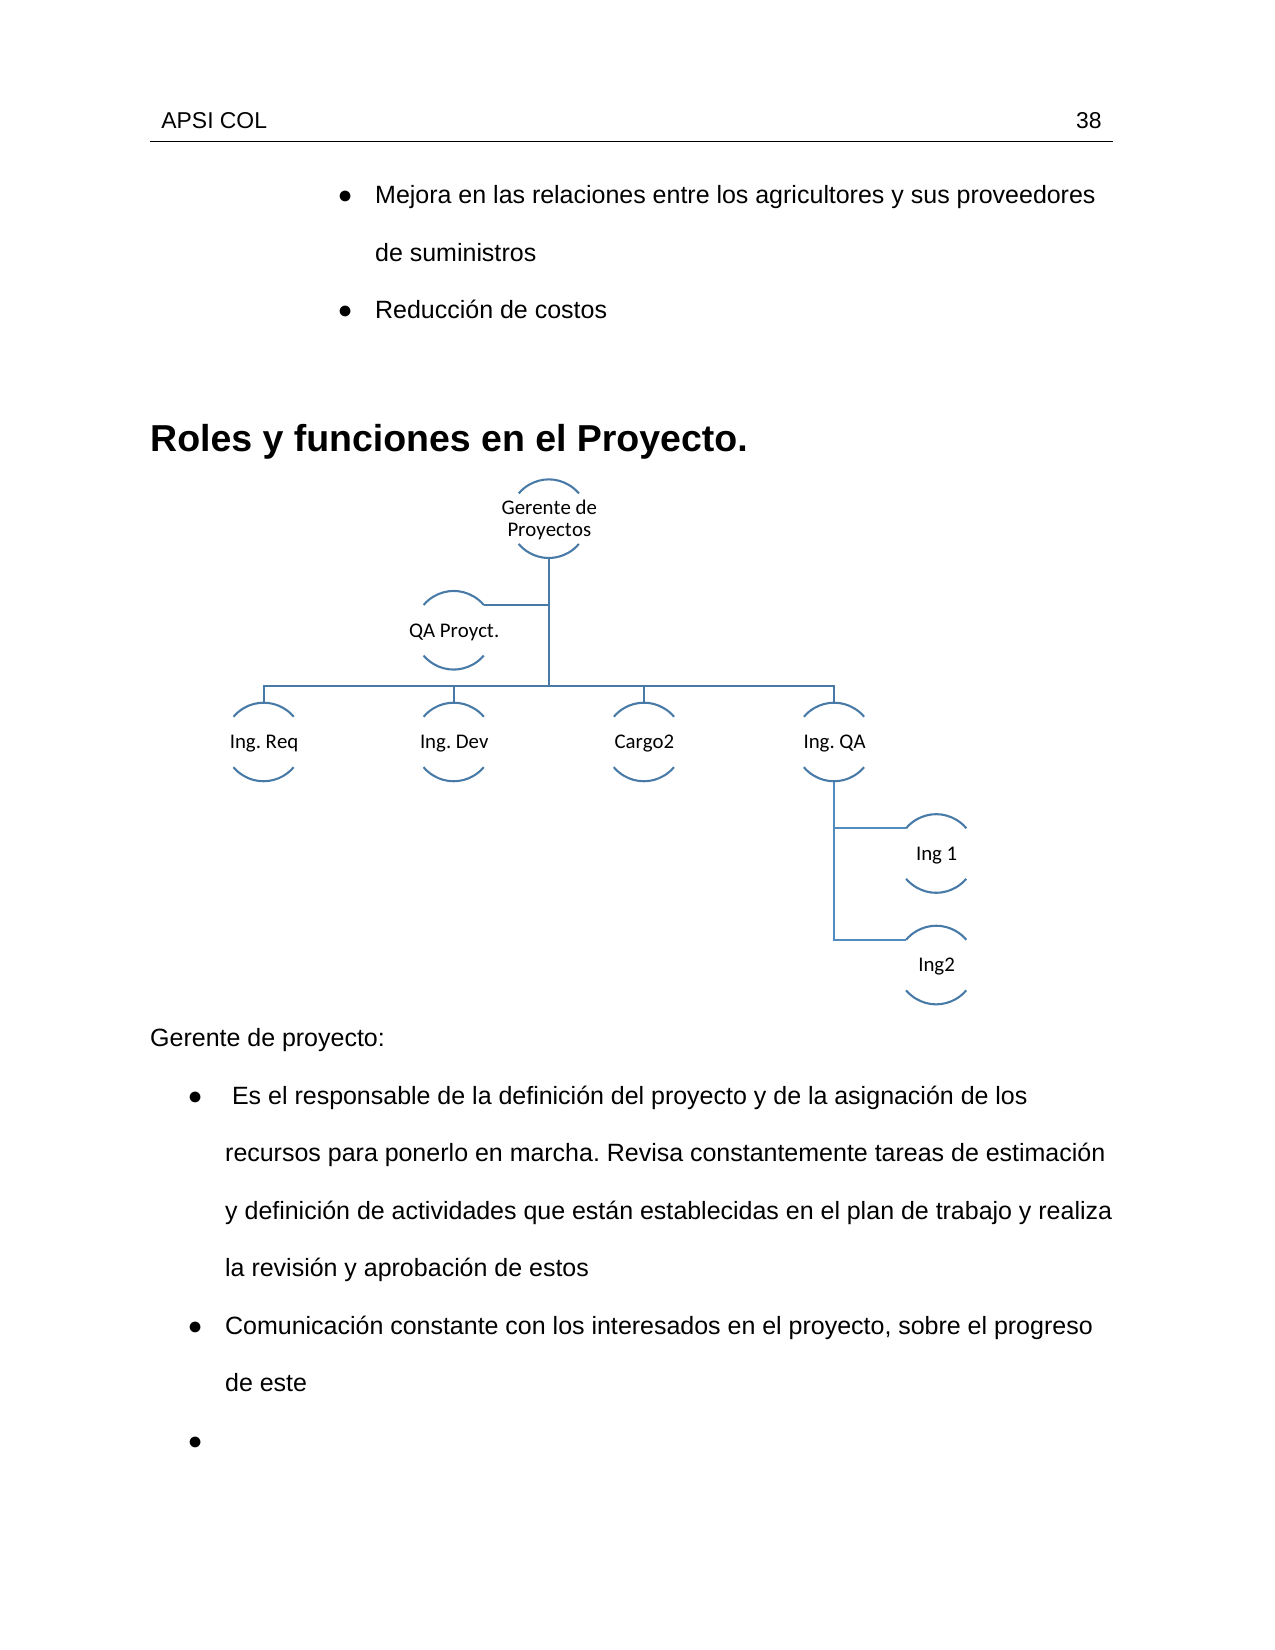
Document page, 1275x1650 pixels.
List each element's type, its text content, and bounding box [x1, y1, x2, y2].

text Roles y funciones en el Proyecto. [150, 416, 1125, 459]
list Es el responsable de la definición del proyecto y de la asignación de los recursos para ponerlo en marcha. Revisa constantemente tareas de estimación y definición de actividades que están establecidas en el plan de trabajo y realiza la revisión y aprobación de estos [187, 1081, 1125, 1282]
text Gerente de proyecto: [150, 1023, 1125, 1052]
list Mejora en las relaciones entre los agricultores y sus proveedores de suministros [337, 181, 1125, 267]
list Reducción de costos [337, 296, 1125, 324]
list Comunicación constante con los interesados en el proyecto, sobre el progreso de este [187, 1311, 1125, 1397]
